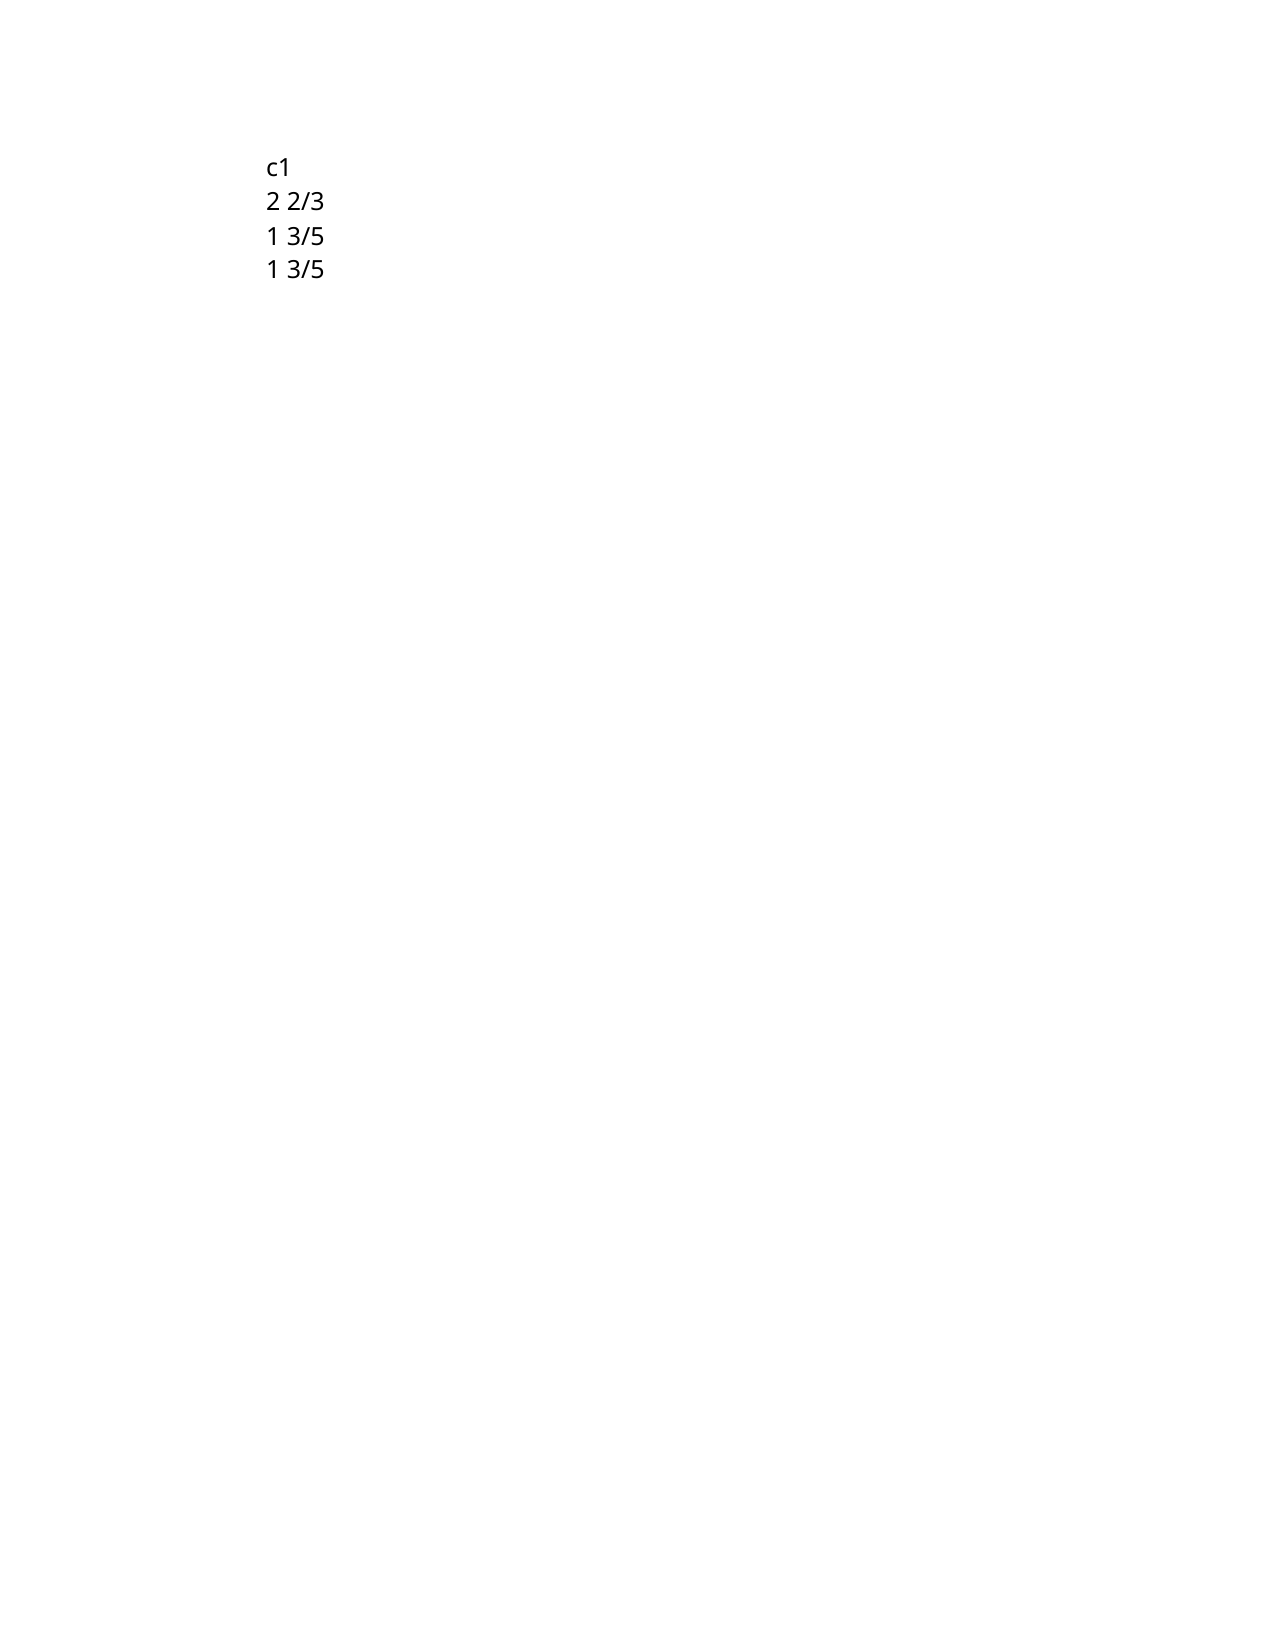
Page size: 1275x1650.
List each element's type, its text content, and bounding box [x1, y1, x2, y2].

text 1 3/5 [266, 218, 1098, 252]
text c1 [266, 150, 1098, 184]
text 1 3/5 [266, 252, 1098, 286]
text 2 2/3 [266, 184, 1098, 218]
